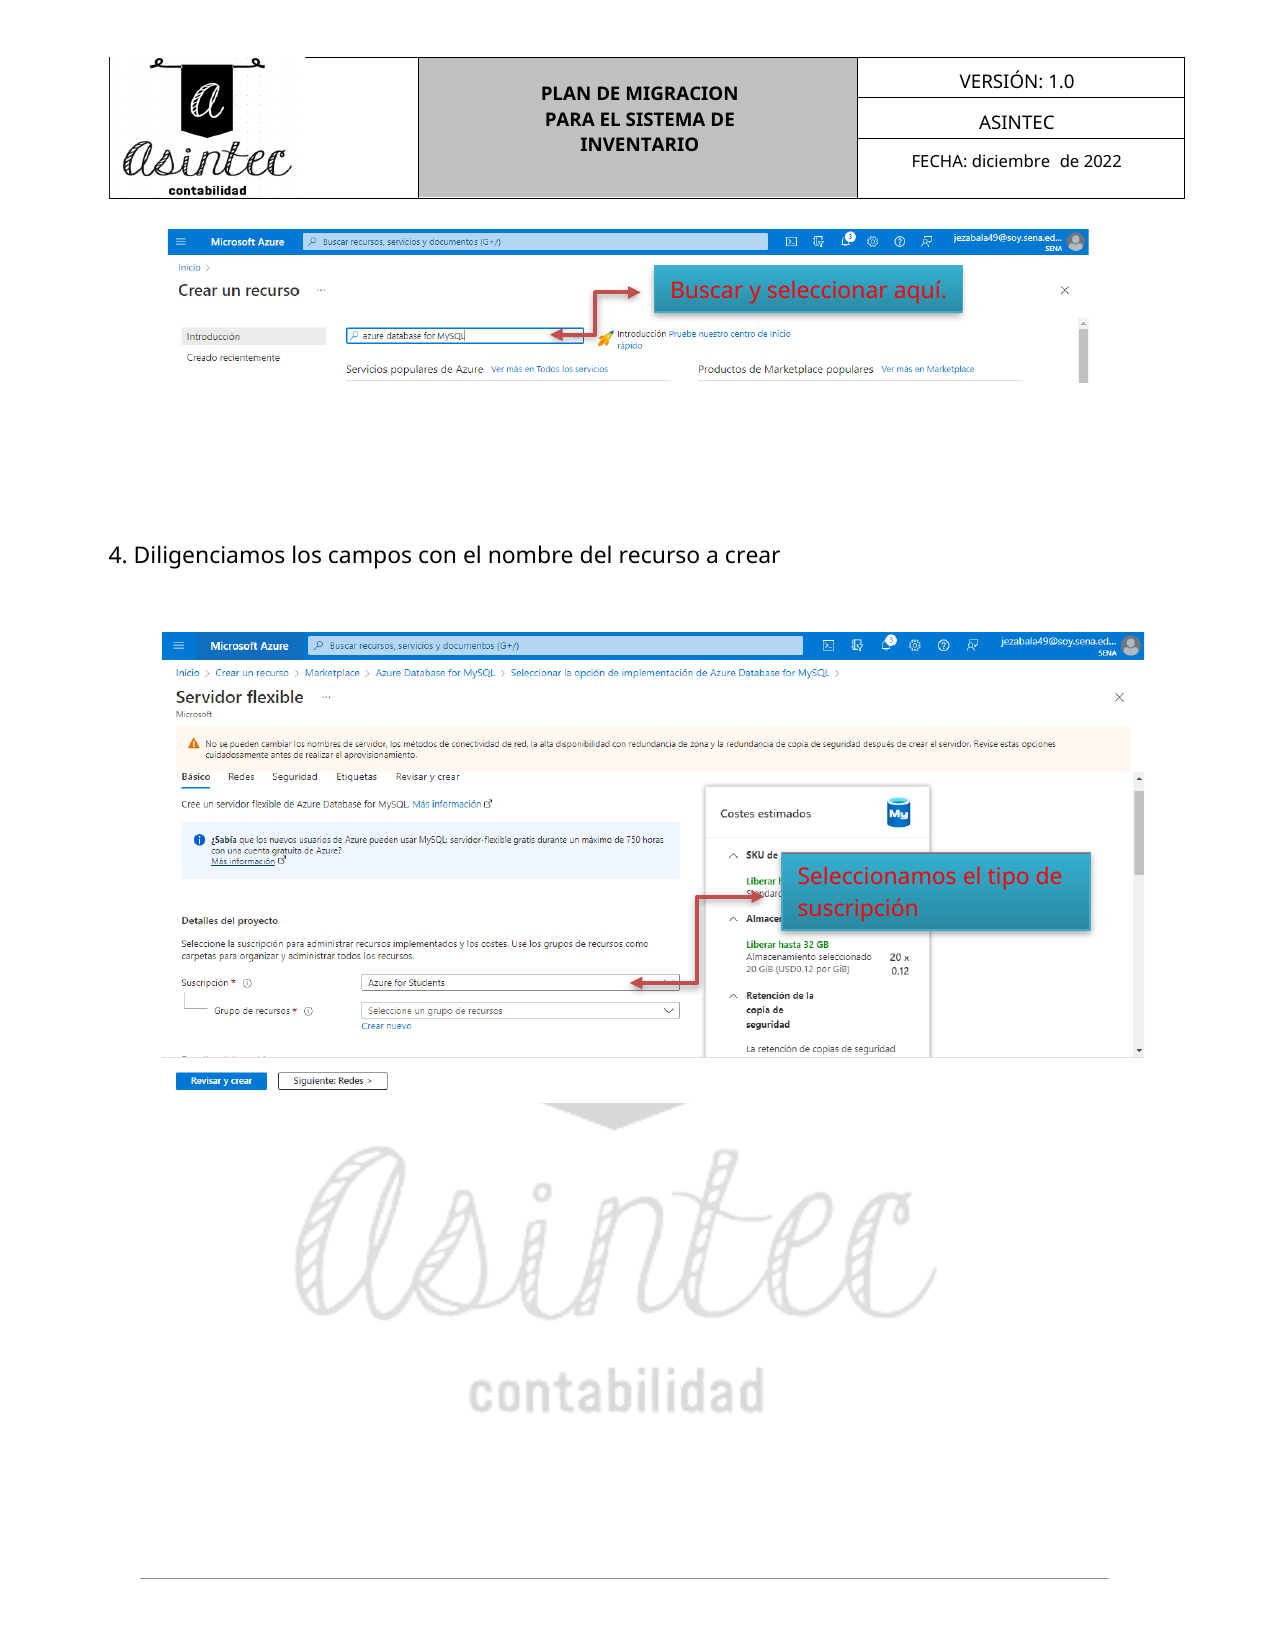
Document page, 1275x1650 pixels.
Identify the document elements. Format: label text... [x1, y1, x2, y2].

picture [167, 229, 1089, 383]
text 4. Diligenciamos los campos con el nombre del recurso a crear [108, 539, 1231, 570]
picture [109, 57, 306, 198]
picture [162, 632, 1145, 1103]
